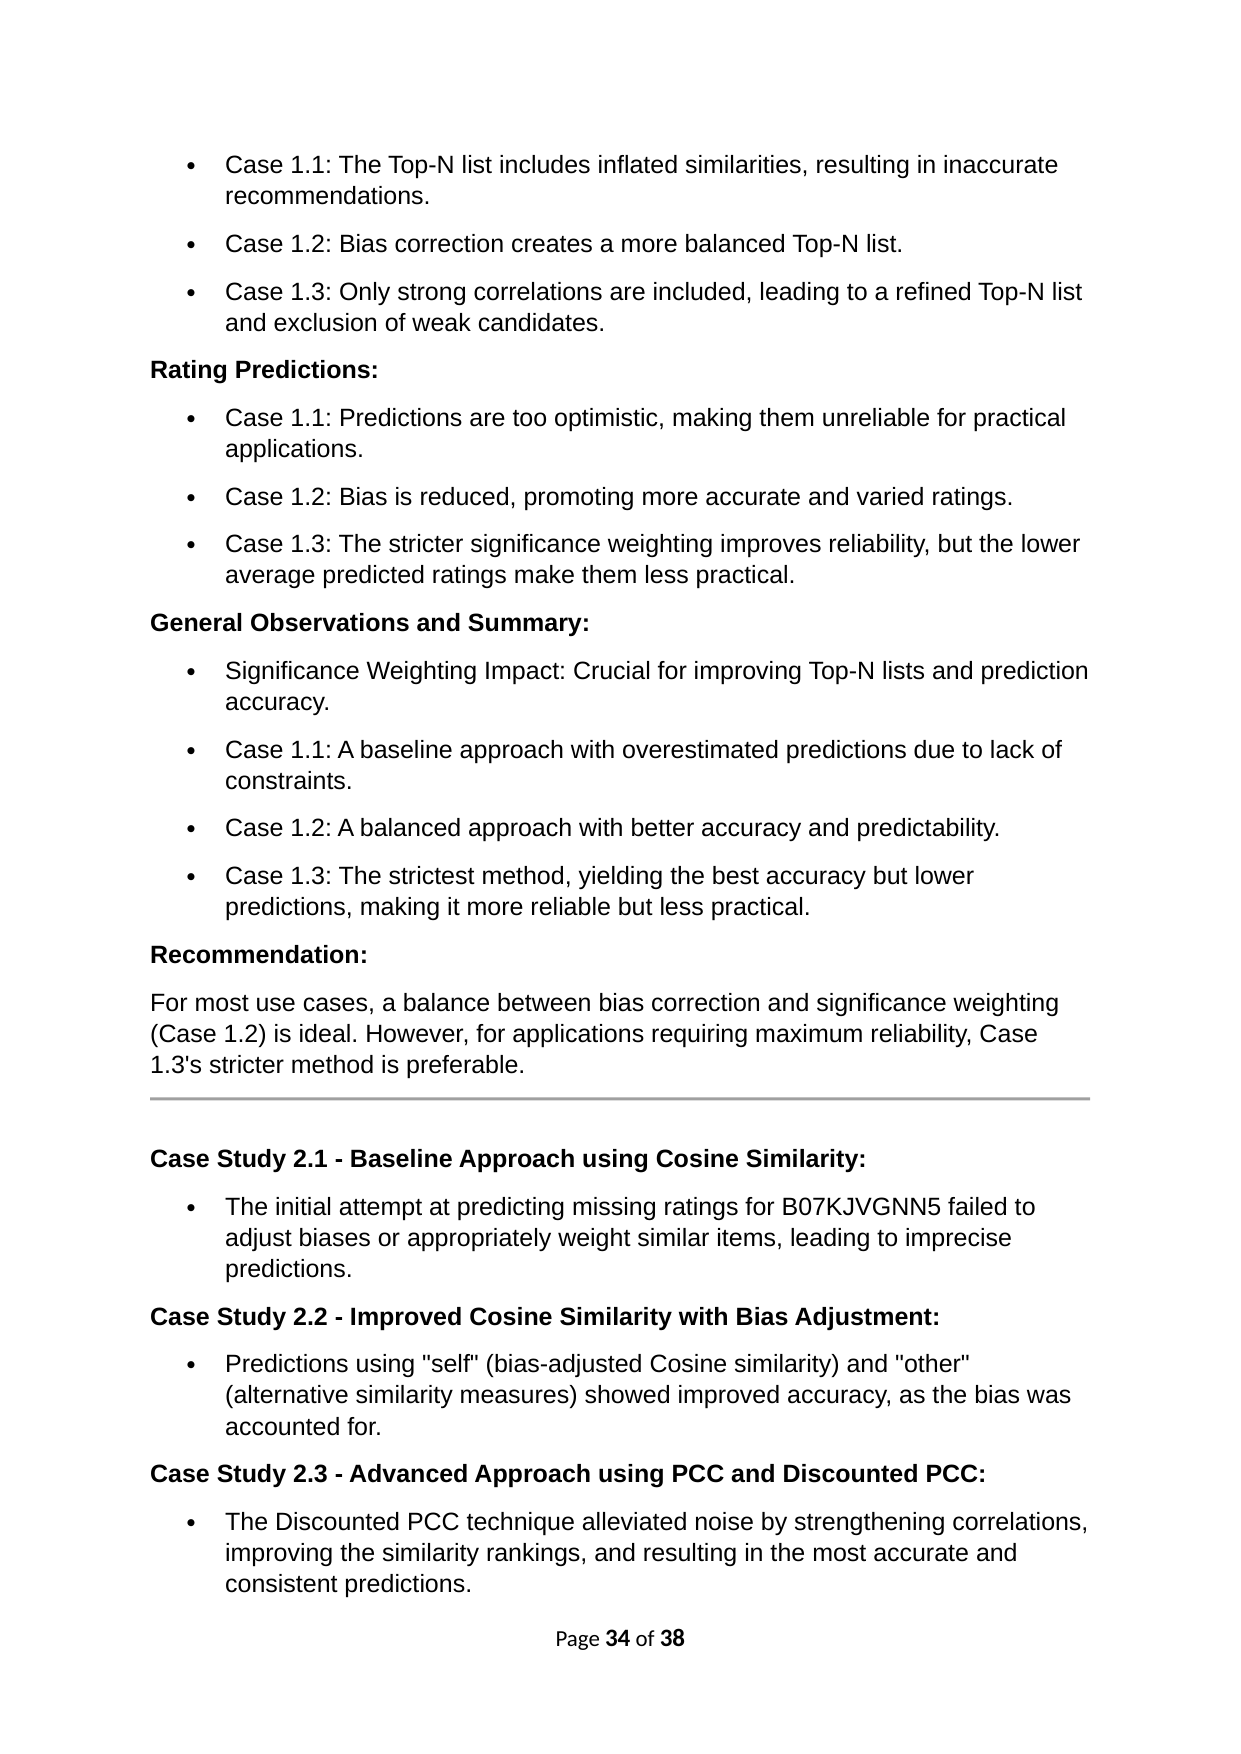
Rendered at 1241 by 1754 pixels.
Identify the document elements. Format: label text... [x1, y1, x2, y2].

list The initial attempt at predicting missing ratings for B07KJVGNN5 failed to adjust biases or appropriately weight similar items, leading to imprecise predictions. [187, 1192, 1090, 1283]
list Case 1.1: A baseline approach with overestimated predictions due to lack of constraints. [187, 734, 1090, 794]
list Case 1.1: Predictions are too optimistic, making them unreliable for practical applications. [187, 403, 1090, 463]
list Case 1.1: The Top-N list includes inflated similarities, resulting in inaccurate recommendations. [187, 150, 1090, 210]
list Predictions using "self" (bias-adjusted Cosine similarity) and "other" (alternative similarity measures) showed improved accuracy, as the bias was accounted for. [187, 1349, 1090, 1440]
text For most use cases, a balance between bias correction and significance weighting (Case 1.2) is ideal. However, for applications requiring maximum reliability, Case 1.3's stricter method is preferable. [150, 987, 1090, 1078]
list Case 1.3: The stricter significance weighting improves reliability, but the lower average predicted ratings make them less practical. [187, 529, 1090, 589]
text Case Study 2.2 - Improved Cosine Similarity with Bias Adjustment: [150, 1302, 1090, 1330]
text Case Study 2.3 - Advanced Approach using PCC and Discounted PCC: [150, 1459, 1090, 1488]
list Case 1.2: A balanced approach with better accuracy and predictability. [187, 813, 1090, 842]
list Case 1.2: Bias correction creates a more balanced Top-N list. [187, 229, 1090, 257]
text Case Study 2.1 - Baseline Approach using Cosine Similarity: [150, 1144, 1090, 1173]
list Case 1.3: The strictest method, yielding the best accuracy but lower predictions, making it more reliable but less practical. [187, 861, 1090, 921]
text Rating Predictions: [150, 355, 1090, 384]
text General Observations and Summary: [150, 608, 1090, 637]
list The Discounted PCC technique alleviated noise by strengthening correlations, improving the similarity rankings, and resulting in the most accurate and consistent predictions. [187, 1507, 1090, 1598]
text Recommendation: [150, 940, 1090, 968]
list Case 1.2: Bias is reduced, promoting more accurate and varied ratings. [187, 482, 1090, 510]
list Case 1.3: Only strong correlations are included, leading to a refined Top-N list and exclusion of weak candidates. [187, 276, 1090, 336]
list Significance Weighting Impact: Crucial for improving Top-N lists and prediction accuracy. [187, 656, 1090, 716]
